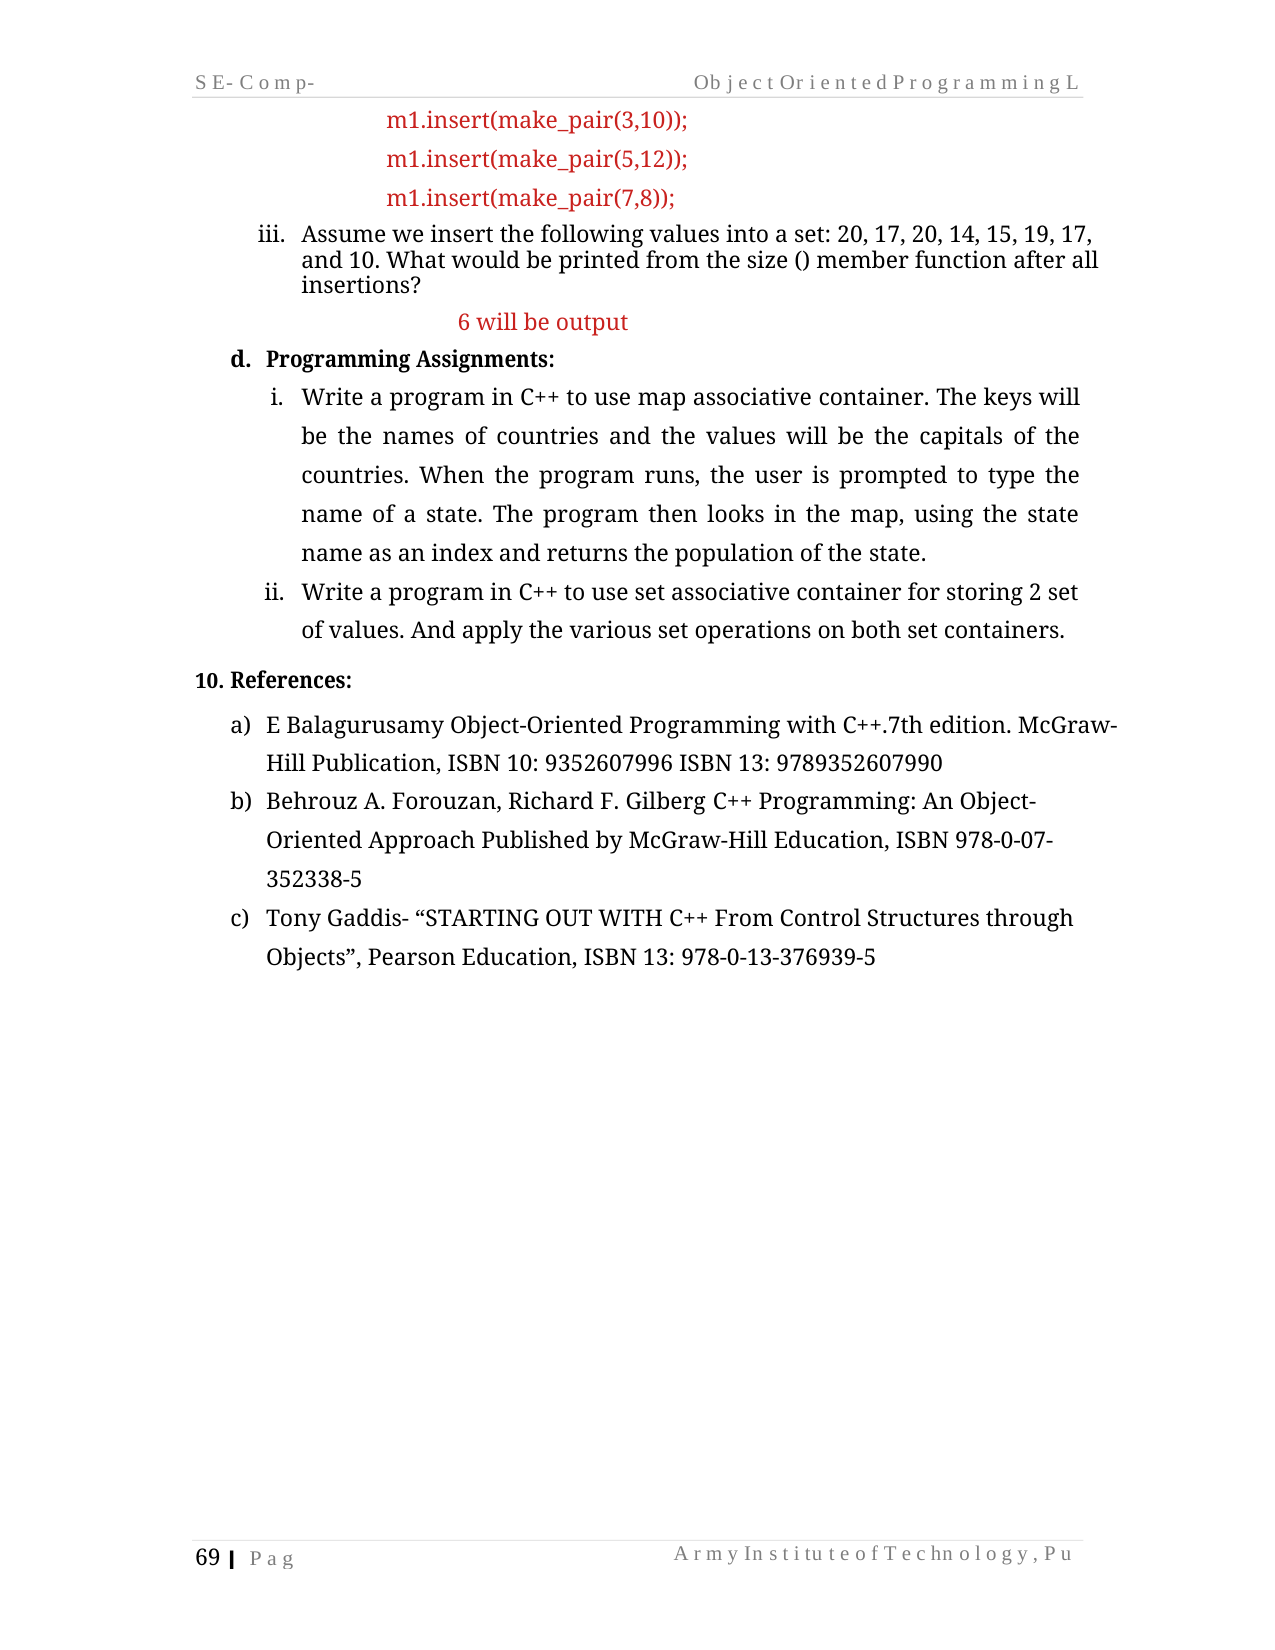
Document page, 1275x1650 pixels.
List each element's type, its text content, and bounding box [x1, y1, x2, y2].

list m1.insert(make_pair(3,10)); [386, 104, 1080, 135]
subtitle References: [195, 664, 1121, 695]
list m1.insert(make_pair(7,8)); [386, 182, 1080, 213]
list m1.insert(make_pair(5,12)); [386, 143, 1080, 174]
text Hill Publication, ISBN 10: 9352607996 ISBN 13: 9789352607990 [266, 747, 1121, 778]
list Write a program in C++ to use map associative container. The keys will be the names of countries and the values will be the capitals of the countries. When the program runs, the user is prompted to type the name of a state. The program then looks in the map, using the state name as an index and returns the population of the state. [270, 381, 1081, 568]
list Behrouz A. Forouzan, Richard F. Gilberg C++ Programming: An Object-Oriented Approach Published by McGraw-Hill Education, ISBN 978-0-07-352338-5 [230, 785, 1081, 894]
list 6 will be output [457, 305, 1121, 337]
list Tony Gaddis- “STARTING OUT WITH C++ From Control Structures through Objects”, Pearson Education, ISBN 13: 978-0-13-376939-5 [230, 902, 1081, 972]
list Write a program in C++ to use set associative container for storing 2 set of values. And apply the various set operations on both set containers. [264, 576, 1080, 646]
subtitle Programming Assignments: [230, 343, 1121, 374]
list E Balagurusamy Object-Oriented Programming with C++.7th edition. McGraw- [230, 709, 1121, 741]
list Assume we insert the following values into a set: 20, 17, 20, 14, 15, 19, 17, and 10. What would be printed from the size () member function after all insertions? [258, 221, 1121, 299]
